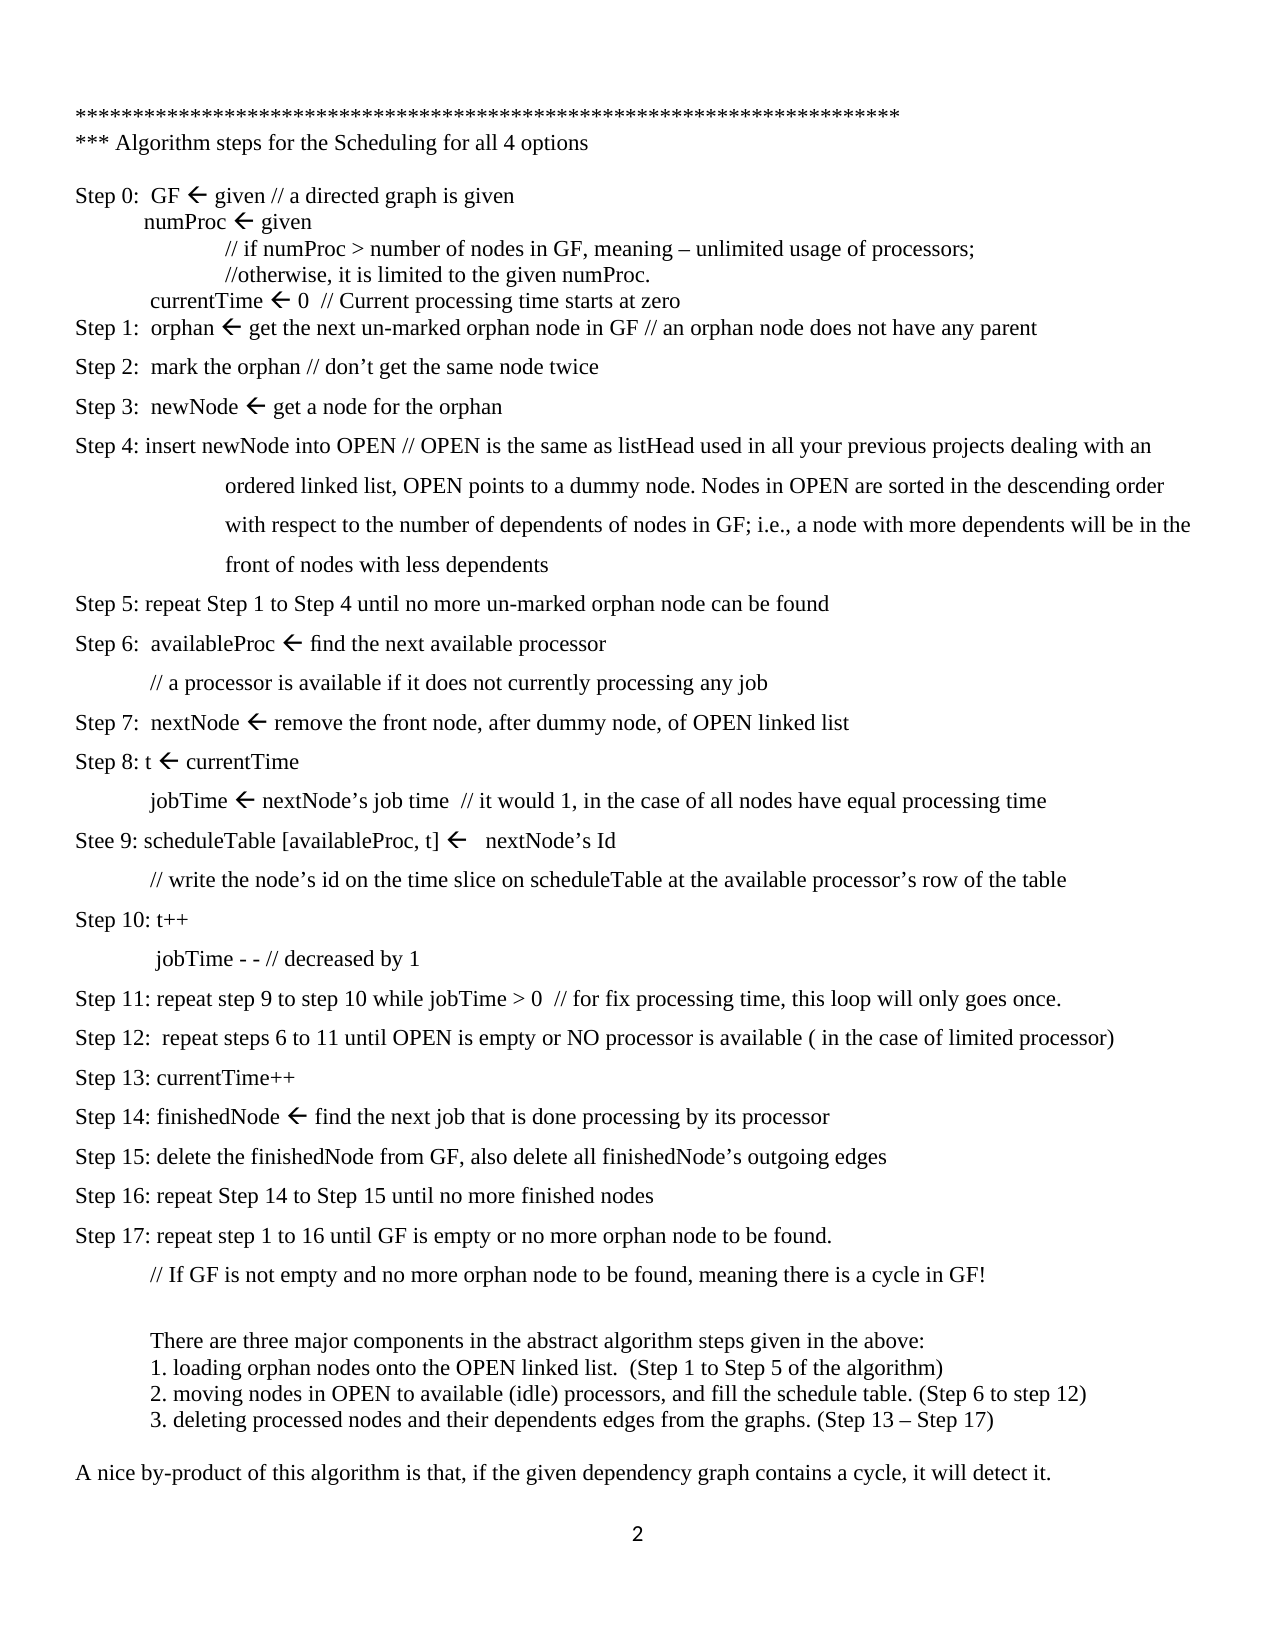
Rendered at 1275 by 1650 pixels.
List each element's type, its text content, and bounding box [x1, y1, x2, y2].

text // If GF is not empty and no more orphan node to be found, meaning there is a cycle in GF! [75, 1261, 1200, 1288]
text There are three major components in the abstract algorithm steps given in the above: [75, 1327, 1200, 1353]
text Step 15: delete the finishedNode from GF, also delete all finishedNode’s outgoing edges [75, 1143, 1200, 1169]
text //otherwise, it is limited to the given numProc. [225, 261, 1200, 287]
text Step 14: finishedNode find the next job that is done processing by its processor [75, 1103, 1200, 1130]
text *** Algorithm steps for the Scheduling for all 4 options [75, 129, 1200, 156]
text 2. moving nodes in OPEN to available (idle) processors, and fill the schedule table. (Step 6 to step 12) [75, 1380, 1200, 1406]
text Step 3: newNode get a node for the orphan [75, 393, 1200, 419]
text Step 17: repeat step 1 to 16 until GF is empty or no more orphan node to be found. [75, 1222, 1200, 1248]
text jobTime nextNode’s job time // it would 1, in the case of all nodes have equal processing time [75, 788, 1200, 814]
text numProc given [75, 208, 1200, 235]
text 3. deleting processed nodes and their dependents edges from the graphs. (Step 13 – Step 17) [75, 1406, 1200, 1433]
text Step 6: availableProc ﬁnd the next available processor [75, 630, 1200, 656]
text Step 10: t++ [75, 906, 1200, 932]
text Step 2: mark the orphan // don’t get the same node twice [75, 353, 1200, 380]
text Step 7: nextNode remove the front node, after dummy node, of OPEN linked list [75, 709, 1200, 735]
text Step 5: repeat Step 1 to Step 4 until no more un-marked orphan node can be found [75, 590, 1200, 617]
text Step 8: t currentTime [75, 748, 1200, 774]
text jobTime - - // decreased by 1 [75, 946, 1200, 972]
text currentTime 0 // Current processing time starts at zero [75, 287, 1200, 314]
text Step 0: GϜ given // a directed graph is given [75, 182, 1200, 208]
text Step 13: currentTime++ [75, 1064, 1200, 1090]
text Step 4: insert newNode into OPEN // OPEN is the same as listHead used in all your previous projects dealing with an ordered linked list, OPEN points to a dummy node. Nodes in OPEN are sorted in the descending order with respect to the number of dependents of nodes in GF; i.e., a node with more dependents will be in the front of nodes with less dependents [75, 432, 1200, 577]
text ************************************************************************ [75, 103, 1200, 129]
text // if numProc > number of nodes in GF, meaning – unlimited usage of processors; [225, 235, 1200, 261]
text // a processor is available if it does not currently processing any job [75, 669, 1200, 696]
text Step 16: repeat Step 14 to Step 15 until no more finished nodes [75, 1182, 1200, 1209]
text Step 12: repeat steps 6 to 11 until OPEN is empty or NO processor is available ( in the case of limited processor) [75, 1024, 1200, 1051]
text Step 1: orphan get the next un-marked orphan node in GF // an orphan node does not have any parent [75, 314, 1200, 340]
text // write the node’s id on the time slice on scheduleTable at the available processor’s row of the table [75, 867, 1200, 893]
text A nice by-product of this algorithm is that, if the given dependency graph contains a cycle, it will detect it. [75, 1459, 1200, 1485]
text 1. loading orphan nodes onto the OPEN linked list. (Step 1 to Step 5 of the algorithm) [75, 1353, 1200, 1380]
text Stee 9: scheduleTable [availableProc, t] nextNode’s Id [75, 827, 1200, 853]
text Step 11: repeat step 9 to step 10 while jobTime > 0 // for fix processing time, this loop will only goes once. [75, 985, 1200, 1011]
